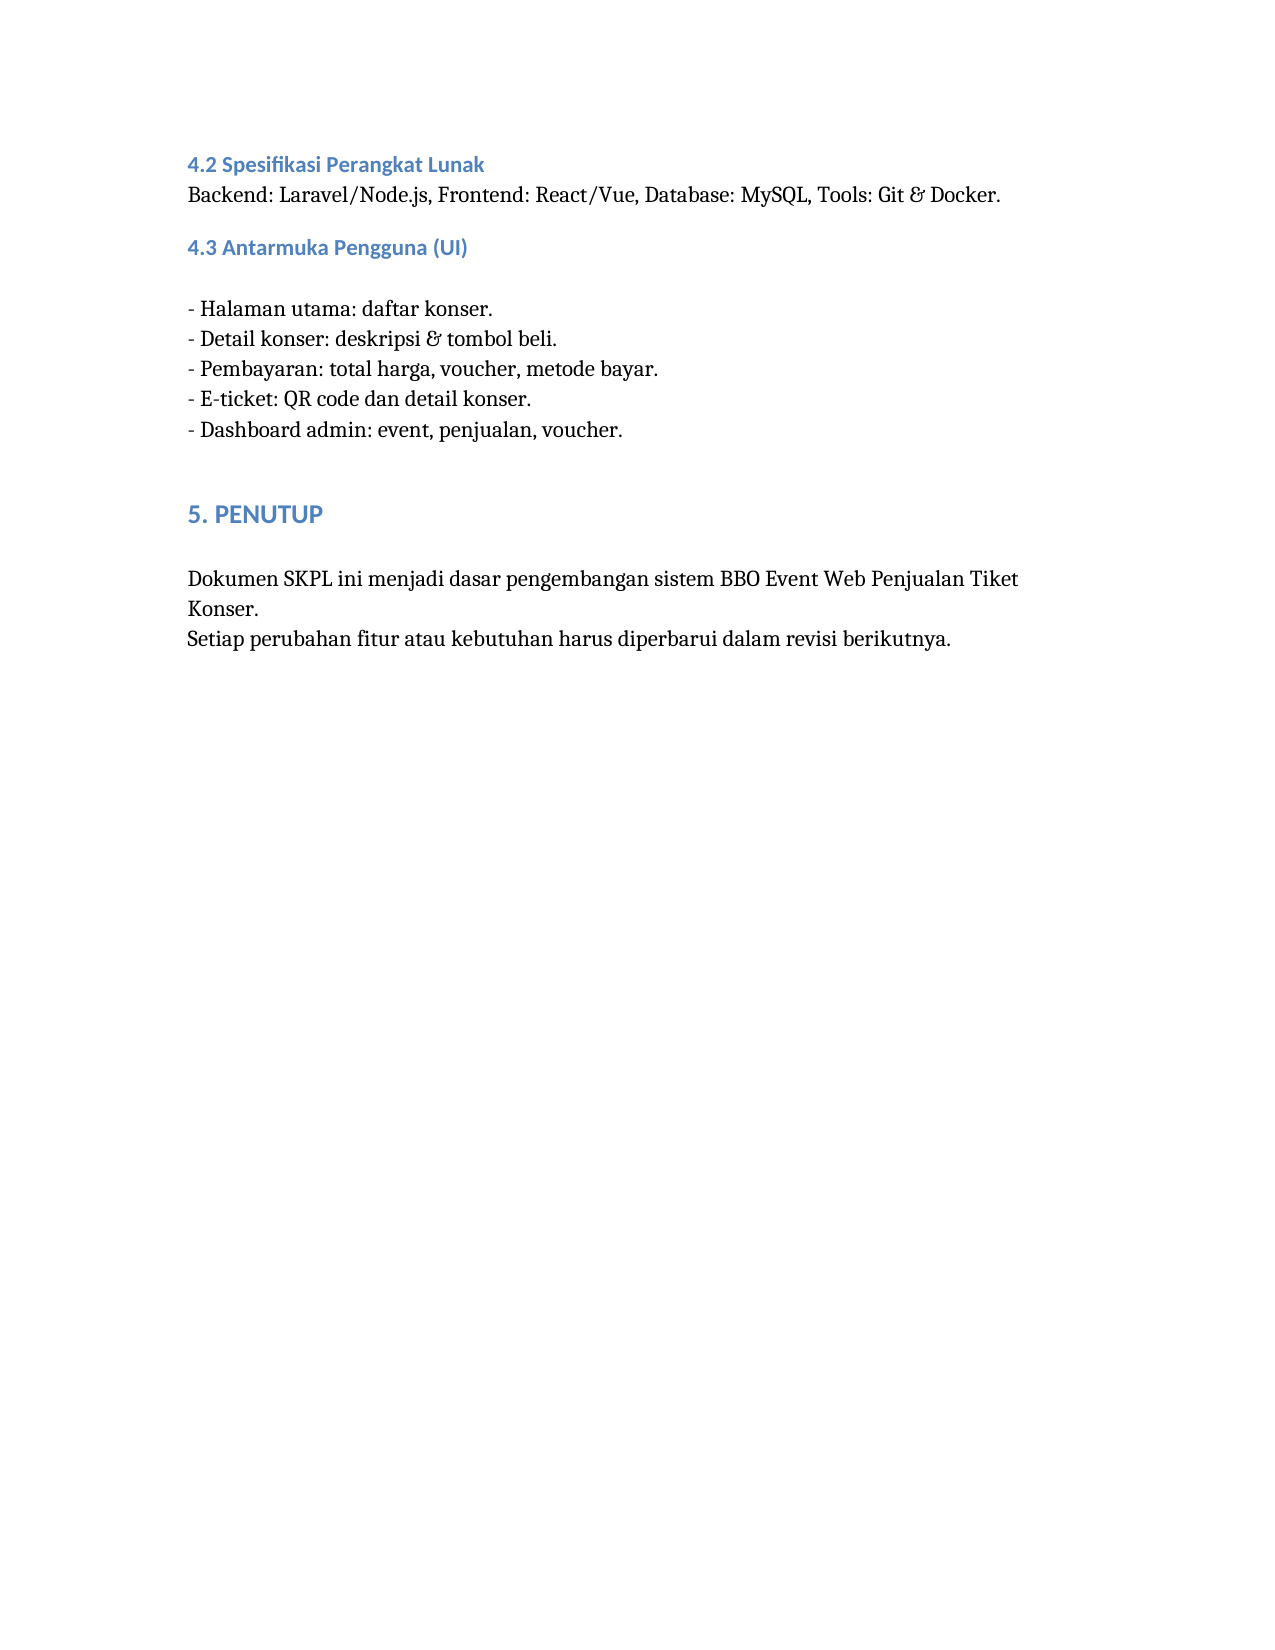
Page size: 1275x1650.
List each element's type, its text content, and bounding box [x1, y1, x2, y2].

text - Halaman utama: daftar konser. - Detail konser: deskripsi & tombol beli. - Pembayaran: total harga, voucher, metode bayar. - E-ticket: QR code dan detail konser. - Dashboard admin: event, penjualan, voucher. [187, 265, 1087, 473]
subtitle 4.2 Spesifikasi Perangkat Lunak [187, 150, 1087, 178]
subtitle 5. PENUTUP [187, 498, 1087, 531]
text Dokumen SKPL ini menjadi dasar pengembangan sistem BBO Event Web Penjualan Tiket Konser. Setiap perubahan fitur atau kebutuhan harus diperbarui dalam revisi berikutnya. [187, 536, 1087, 683]
text Backend: Laravel/Node.js, Frontend: React/Vue, Database: MySQL, Tools: Git & Docker. [187, 182, 1087, 208]
subtitle 4.3 Antarmuka Pengguna (UI) [187, 233, 1087, 261]
